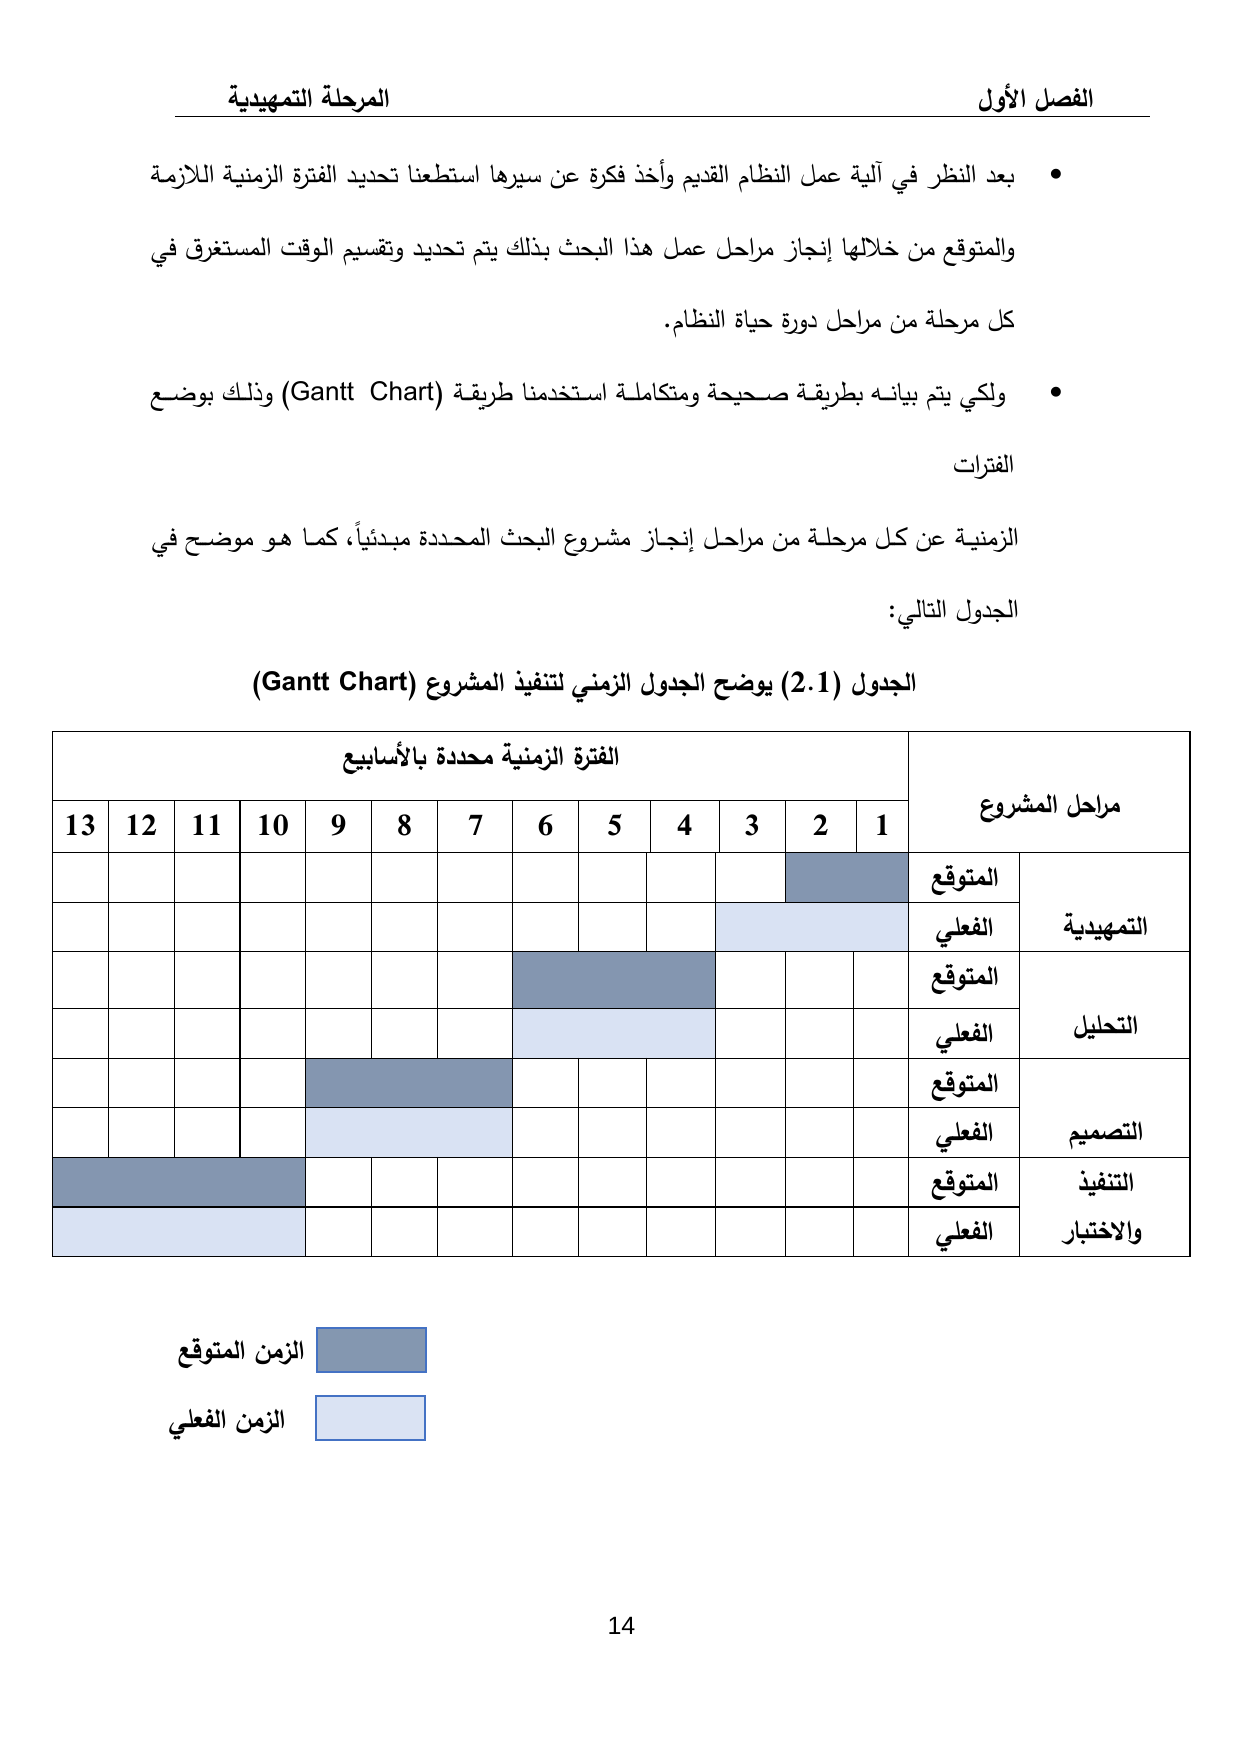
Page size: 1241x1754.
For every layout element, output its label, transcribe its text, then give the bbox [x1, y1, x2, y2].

table_cell 11 [175, 801, 239, 852]
table_cell [647, 1059, 715, 1107]
table_header الفترة الزمنية محددة بالأسابيع [53, 732, 908, 800]
table_cell 1 [857, 801, 908, 852]
table_cell [372, 1208, 437, 1256]
table_cell التنفيذ والاختبار [1020, 1158, 1189, 1256]
table_cell [53, 952, 108, 1008]
text الجدول (2.1) يوضح الجدول الزمني لتنفيذ المشروع (Gantt Chart) [150, 658, 1017, 706]
table_header مراحل المشروع [909, 732, 1189, 852]
table_cell [438, 952, 512, 1008]
table_cell [716, 853, 785, 902]
table_cell [175, 952, 239, 1008]
table_cell 4 [651, 801, 719, 852]
table_cell [306, 1208, 371, 1256]
table_cell [109, 1009, 174, 1058]
table_cell 9 [306, 801, 371, 852]
text الزمن المتوقع [150, 1326, 1092, 1374]
table_cell [786, 1059, 853, 1107]
table_cell [53, 1059, 108, 1107]
table_cell [306, 853, 371, 902]
table_cell [716, 1059, 785, 1107]
table_cell المتوقع [909, 952, 1019, 1008]
table_cell [647, 1208, 715, 1256]
table_cell [513, 1158, 578, 1206]
table_cell [372, 1009, 437, 1058]
table_cell 3 [720, 801, 785, 852]
table_cell [438, 1158, 512, 1206]
table_cell [438, 1208, 512, 1256]
table_cell [306, 1158, 371, 1206]
table_cell [438, 903, 512, 951]
table_cell [513, 1059, 578, 1107]
table_cell 12 [109, 801, 174, 852]
table_cell [372, 903, 437, 951]
table_cell [53, 1158, 305, 1206]
table_cell [579, 1208, 646, 1256]
table_cell [175, 1108, 239, 1157]
table_cell الفعلي [909, 1009, 1019, 1058]
table_cell [372, 853, 437, 902]
table_cell [53, 1208, 305, 1256]
table_cell [786, 1009, 853, 1058]
table_cell [647, 1158, 715, 1206]
table_cell [854, 1009, 908, 1058]
table_cell [513, 1208, 578, 1256]
table_cell [306, 952, 371, 1008]
table_cell [241, 1009, 305, 1058]
table_cell [786, 853, 908, 902]
table_cell [306, 1009, 371, 1058]
table_cell [53, 1009, 108, 1058]
table_cell [854, 1158, 908, 1206]
table_cell [647, 1108, 715, 1157]
table_cell 7 [438, 801, 512, 852]
table_cell [579, 903, 646, 951]
table_cell [716, 1108, 785, 1157]
table_cell [716, 1158, 785, 1206]
table_cell [241, 1059, 305, 1107]
table_cell [241, 1108, 305, 1157]
table_cell التصميم [1020, 1059, 1189, 1157]
table_cell [109, 1108, 174, 1157]
table_cell [306, 1059, 512, 1107]
table_cell [513, 853, 578, 902]
table_cell [513, 1108, 578, 1157]
table_cell الفعلي [909, 1208, 1019, 1256]
table_cell [53, 853, 108, 902]
table_cell [241, 903, 305, 951]
table_cell [438, 1009, 512, 1058]
text الزمنية عن كل مرحلة من مراحل إنجاز مشروع البحث المحددة مبدئياً، كما هو موضح في الجدول التالي: [150, 513, 1017, 634]
text الزمن الفعلي [150, 1395, 1092, 1444]
table_cell [786, 1108, 853, 1157]
table_cell [716, 903, 908, 951]
table_cell [579, 1158, 646, 1206]
table_cell [109, 1059, 174, 1107]
table_cell المتوقع [909, 853, 1019, 902]
table_cell [306, 1108, 512, 1157]
table_cell 5 [579, 801, 650, 852]
table_cell المتوقع [909, 1158, 1019, 1206]
table_cell 2 [786, 801, 856, 852]
table_cell التمهيدية [1020, 853, 1189, 951]
table_cell [109, 903, 174, 951]
table_cell [372, 952, 437, 1008]
table_cell [786, 952, 853, 1008]
table_cell [241, 952, 305, 1008]
table_cell 13 [53, 801, 108, 852]
table_cell [53, 1108, 108, 1157]
table_cell [175, 903, 239, 951]
table_cell [647, 853, 715, 902]
table_cell [854, 1059, 908, 1107]
table_cell [513, 903, 578, 951]
table_cell [579, 853, 646, 902]
table_cell [175, 1009, 239, 1058]
table_cell الفعلي [909, 1108, 1019, 1157]
table_cell الفعلي [909, 903, 1019, 951]
table_cell التحليل [1020, 952, 1189, 1058]
table_cell [372, 1158, 437, 1206]
table_cell [786, 1208, 853, 1256]
table_cell [438, 853, 512, 902]
table_cell [854, 1108, 908, 1157]
table_cell 8 [372, 801, 437, 852]
table_cell [579, 1108, 646, 1157]
table_cell [786, 1158, 853, 1206]
table_cell [716, 1009, 785, 1058]
table_cell 6 [513, 801, 578, 852]
table_cell [175, 853, 239, 902]
table_cell [854, 1208, 908, 1256]
table_cell [854, 952, 908, 1008]
list ولكي يتم بيانه بطريقة صحيحة ومتكاملة استخدمنا طريقة (Gantt Chart) وذلك بوضع الفترات [150, 368, 1051, 489]
table_cell [306, 903, 371, 951]
table_cell [579, 1059, 646, 1107]
table_cell [175, 1059, 239, 1107]
table_cell [109, 853, 174, 902]
table_cell المتوقع [909, 1059, 1019, 1107]
table_cell [53, 903, 108, 951]
table_cell [647, 903, 715, 951]
table_cell [716, 1208, 785, 1256]
table_cell 10 [241, 801, 305, 852]
table_cell [513, 952, 715, 1008]
table_cell [513, 1009, 715, 1058]
table_cell [716, 952, 785, 1008]
table_cell [109, 952, 174, 1008]
table_cell [241, 853, 305, 902]
